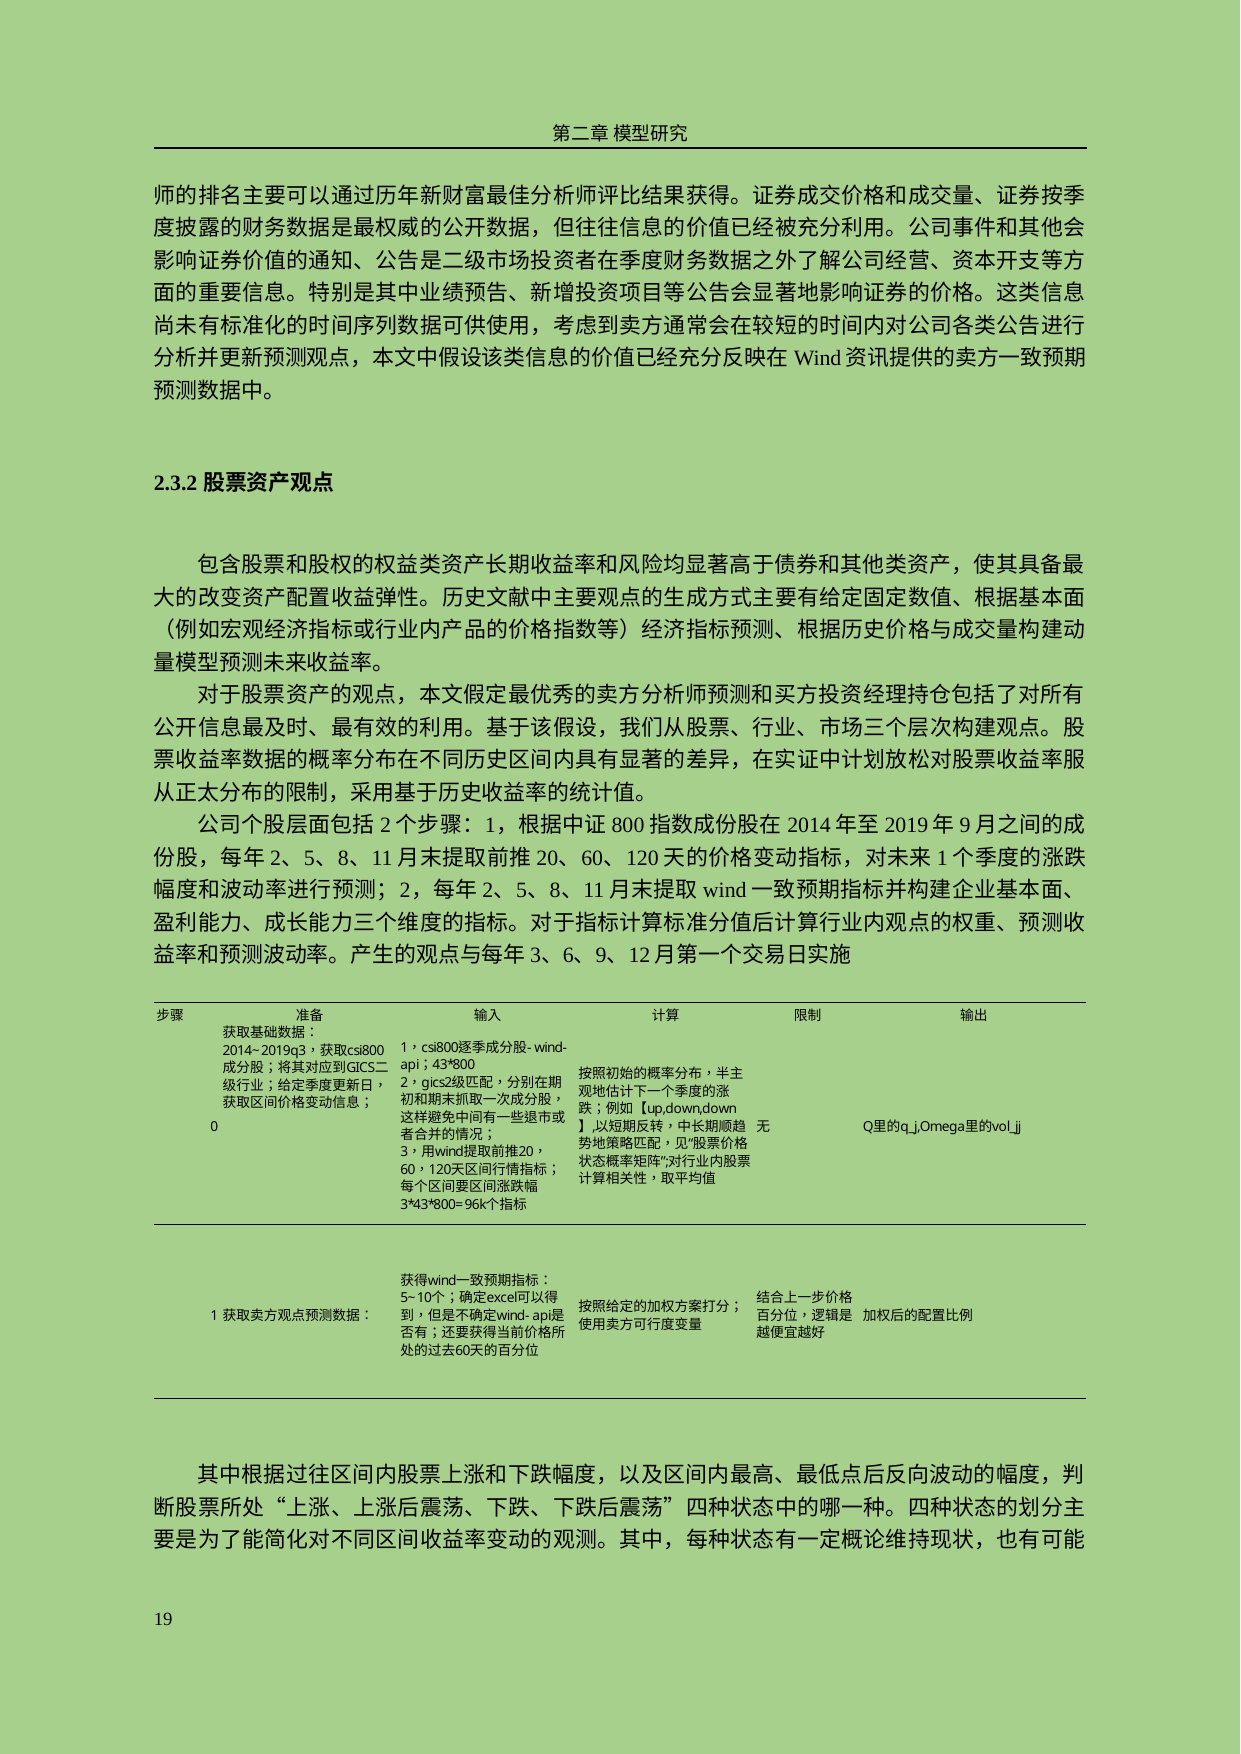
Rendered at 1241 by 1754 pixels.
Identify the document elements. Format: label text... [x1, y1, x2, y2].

text 对于股票资产的观点，本文假定最优秀的卖方分析师预测和买方投资经理持仓包括了对所有公开信息最及时、最有效的利用。基于该假设，我们从股票、行业、市场三个层次构建观点。股票收益率数据的概率分布在不同历史区间内具有显著的差异，在实证中计划放松对股票收益率服从正太分布的限制，采用基于历史收益率的统计值。 [153, 677, 1087, 807]
text 公司个股层面包括2个步骤：1，根据中证800指数成份股在2014年至2019年9月之间的成份股，每年2、5、8、11月末提取前推20、60、120天的价格变动指标，对未来1个季度的涨跌幅度和波动率进行预测；2，每年2、5、8、11月末提取wind一致预期指标并构建企业基本面、盈利能力、成长能力三个维度的指标。对于指标计算标准分值后计算行业内观点的权重、预测收益率和预测波动率。产生的观点与每年3、6、9、12月第一个交易日实施 [153, 807, 1087, 969]
subtitle 2.3.2 股票资产观点 [153, 464, 1087, 497]
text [153, 177, 1087, 405]
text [153, 1457, 1087, 1554]
text 包含股票和股权的权益类资产长期收益率和风险均显著高于债券和其他类资产，使其具备最大的改变资产配置收益弹性。历史文献中主要观点的生成方式主要有给定固定数值、根据基本面（例如宏观经济指标或行业内产品的价格指数等）经济指标预测、根据历史价格与成交量构建动量模型预测未来收益率。 [153, 547, 1087, 677]
